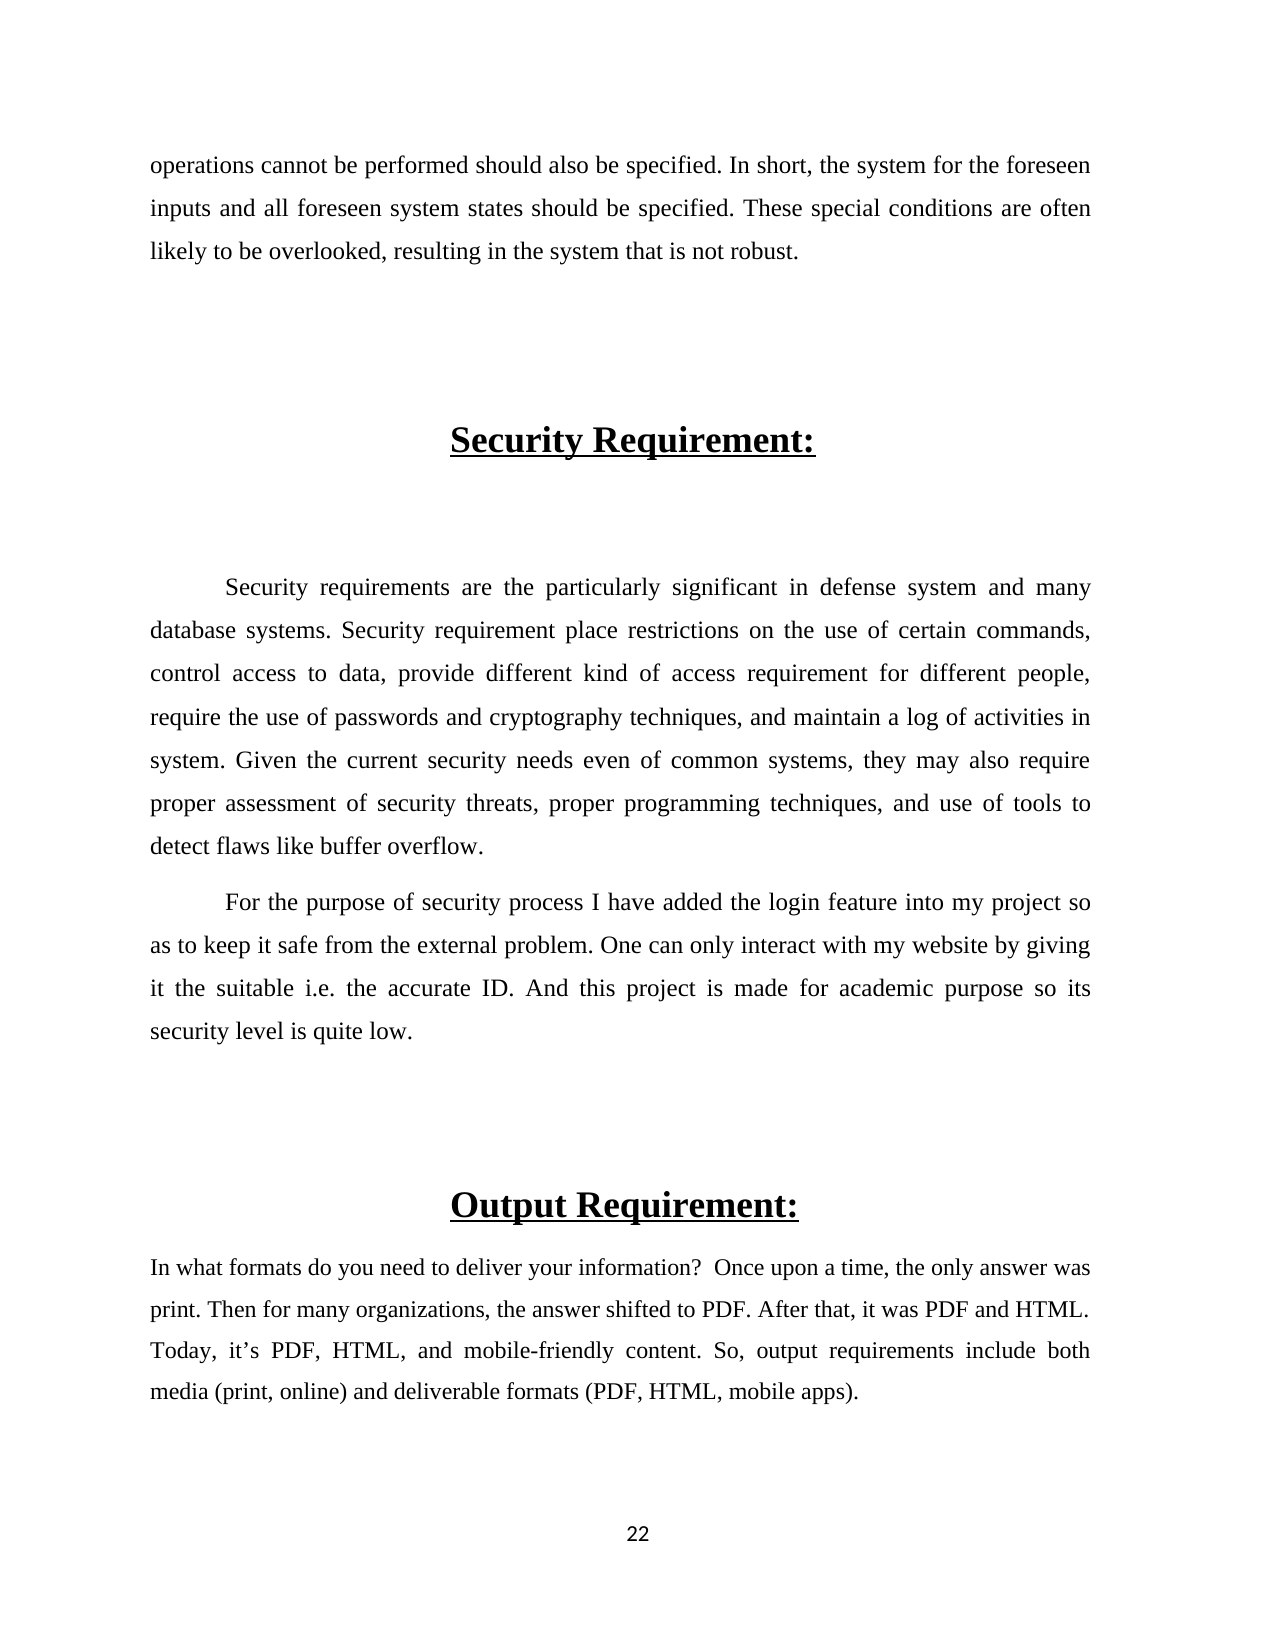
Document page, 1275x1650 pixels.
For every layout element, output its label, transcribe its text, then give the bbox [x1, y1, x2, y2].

text In what formats do you need to deliver your information? Once upon a time, the only answer was print. Then for many organizations, the answer shifted to PDF. After that, it was PDF and HTML. Today, it’s PDF, HTML, and mobile-friendly content. So, output requirements include both media (print, online) and deliverable formats (PDF, HTML, mobile apps). [150, 1253, 1092, 1405]
text Security Requirement: [150, 418, 1092, 461]
text For the purpose of security process I have added the login feature into my project so as to keep it safe from the external problem. One can only interact with my website by giving it the suitable i.e. the accurate ID. And this project is made for academic purpose so its security level is quite low. [150, 887, 1092, 1045]
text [150, 150, 1092, 265]
text Output Requirement: [375, 1183, 1125, 1226]
text Security requirements are the particularly significant in defense system and many database systems. Security requirement place restrictions on the use of certain commands, control access to data, provide different kind of access requirement for different people, require the use of passwords and cryptography techniques, and maintain a log of activities in system. Given the current security needs even of common systems, they may also require proper assessment of security threats, proper programming techniques, and use of tools to detect flaws like buffer overflow. [150, 572, 1092, 860]
